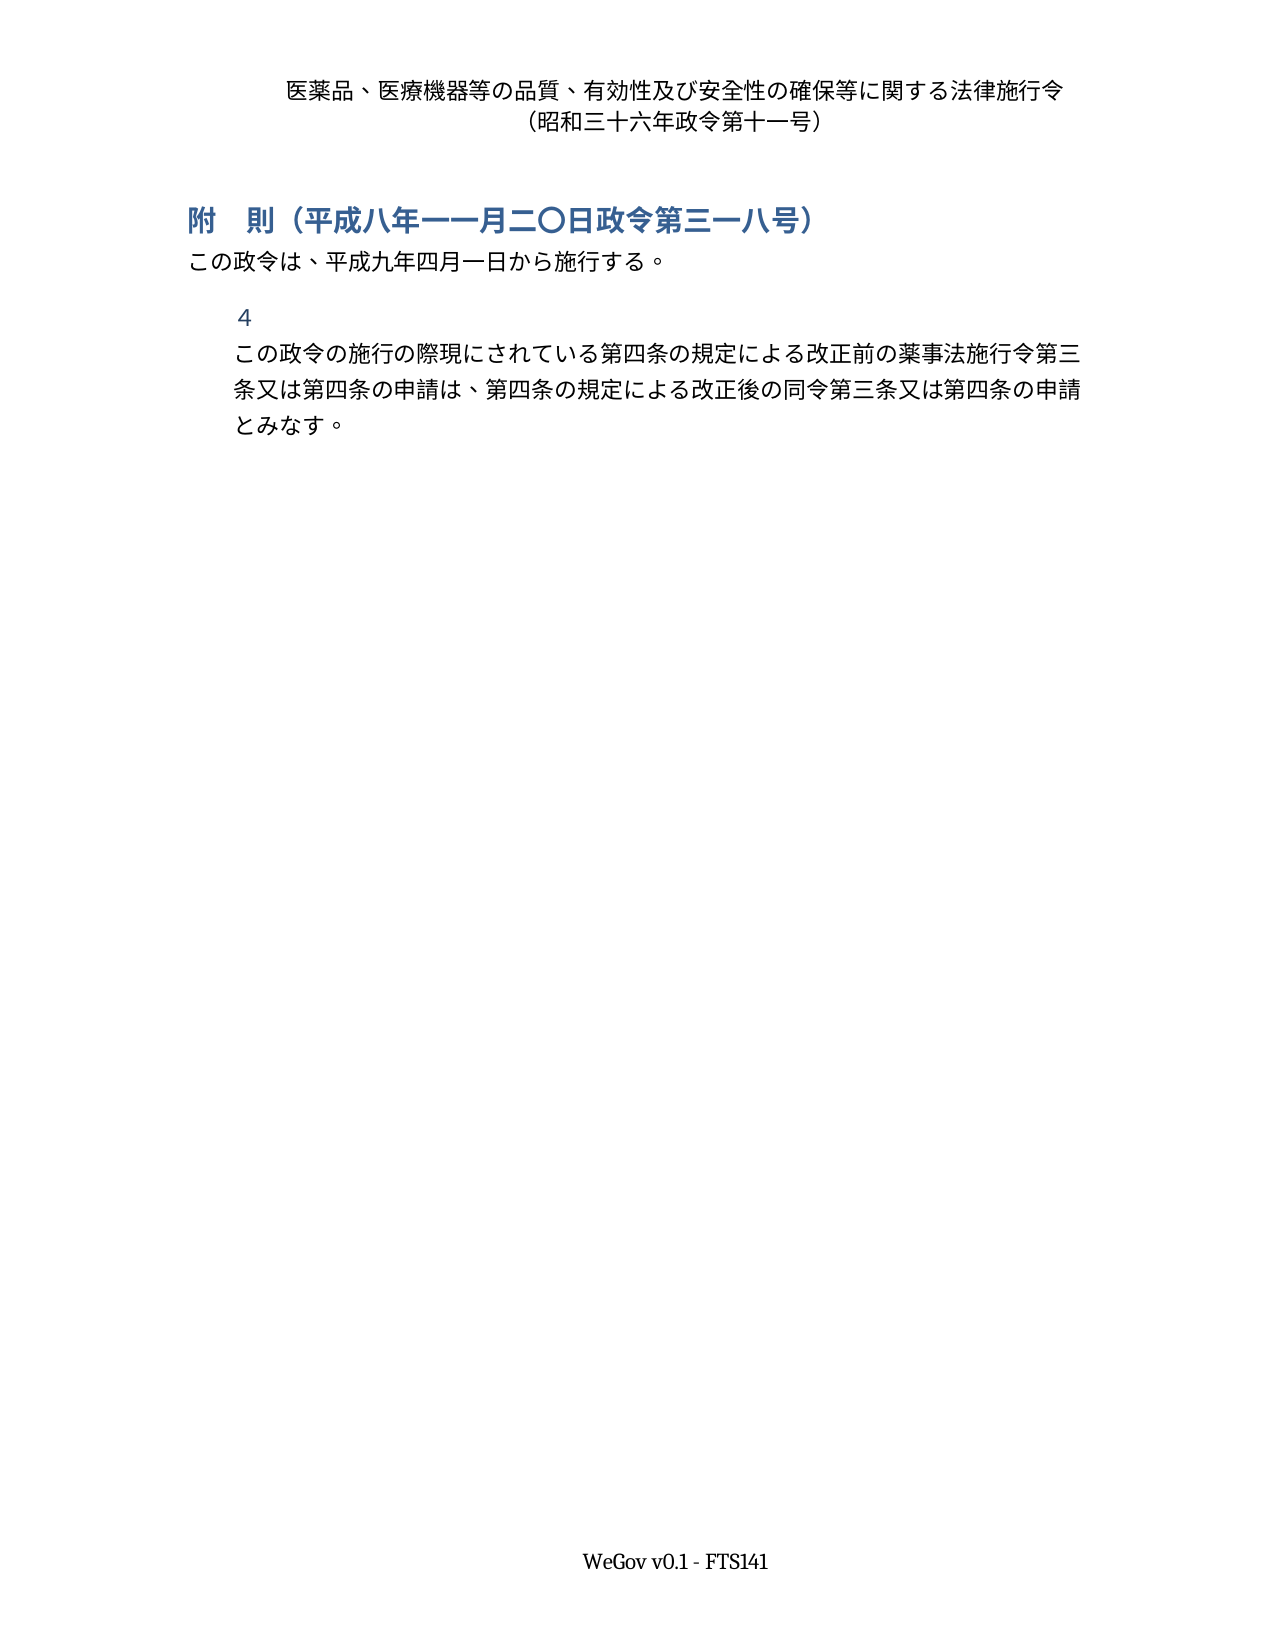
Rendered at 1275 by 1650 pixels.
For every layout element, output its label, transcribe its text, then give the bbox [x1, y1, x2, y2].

subtitle ４ [233, 302, 1087, 334]
subtitle 附 則（平成八年一一月二〇日政令第三一八号） [187, 200, 1087, 240]
text この政令の施行の際現にされている第四条の規定による改正前の薬事法施行令第三条又は第四条の申請は、第四条の規定による改正後の同令第三条又は第四条の申請とみなす。 [233, 338, 1087, 441]
text この政令は、平成九年四月一日から施行する。 [187, 246, 1087, 277]
